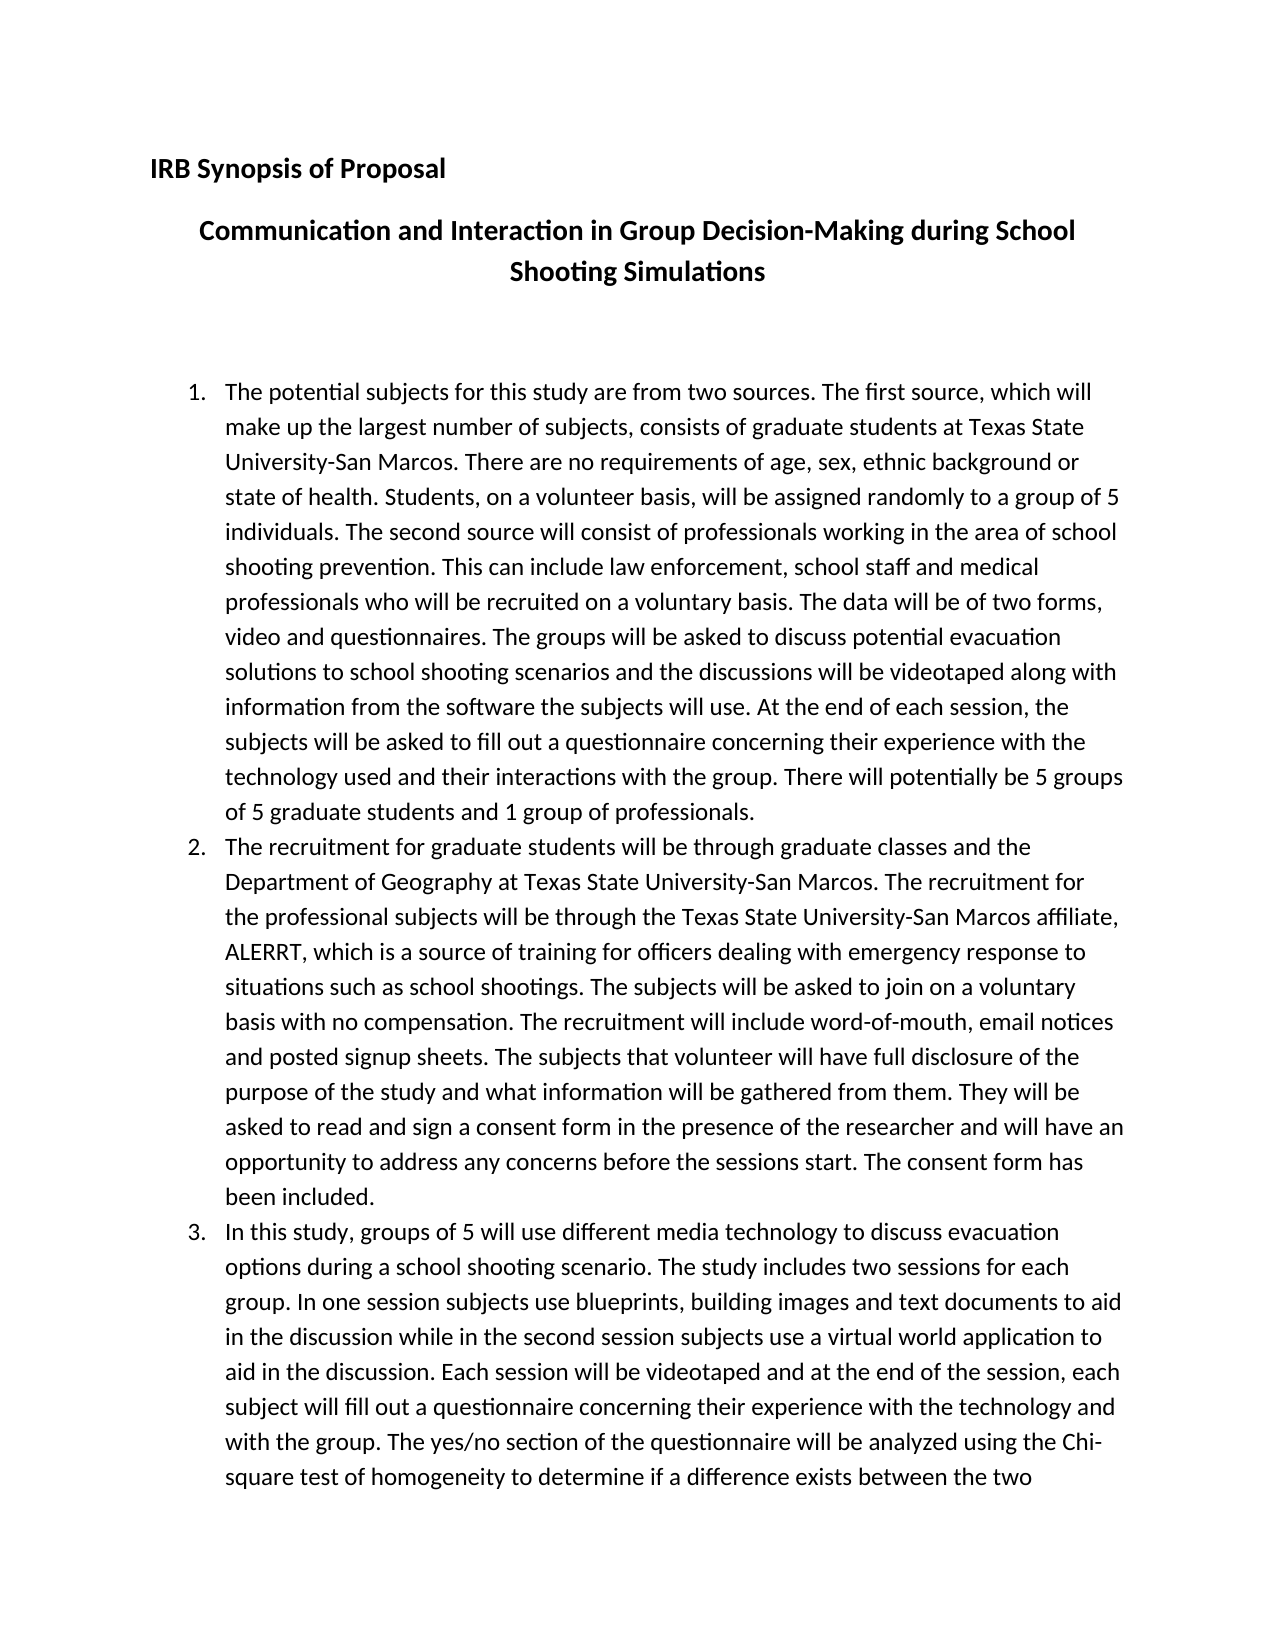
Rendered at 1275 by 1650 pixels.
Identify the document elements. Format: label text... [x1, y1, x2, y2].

text Communication and Interaction in Group Decision-Making during School Shooting Simulations [150, 212, 1125, 288]
list The potential subjects for this study are from two sources. The first source, which will make up the largest number of subjects, consists of graduate students at Texas State University-San Marcos. There are no requirements of age, sex, ethnic background or state of health. Students, on a volunteer basis, will be assigned randomly to a group of 5 individuals. The second source will consist of professionals working in the area of school shooting prevention. This can include law enforcement, school staff and medical professionals who will be recruited on a voluntary basis. The data will be of two forms, video and questionnaires. The groups will be asked to discuss potential evacuation solutions to school shooting scenarios and the discussions will be videotaped along with information from the software the subjects will use. At the end of each session, the subjects will be asked to fill out a questionnaire concerning their experience with the technology used and their interactions with the group. There will potentially be 5 groups of 5 graduate students and 1 group of professionals. [187, 376, 1125, 827]
list The recruitment for graduate students will be through graduate classes and the Department of Geography at Texas State University-San Marcos. The recruitment for the professional subjects will be through the Texas State University-San Marcos affiliate, ALERRT, which is a source of training for officers dealing with emergency response to situations such as school shootings. The subjects will be asked to join on a voluntary basis with no compensation. The recruitment will include word-of-mouth, email notices and posted signup sheets. The subjects that volunteer will have full disclosure of the purpose of the study and what information will be gathered from them. They will be asked to read and sign a consent form in the presence of the researcher and will have an opportunity to address any concerns before the sessions start. The consent form has been included. [187, 831, 1125, 1212]
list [187, 1216, 1125, 1492]
text IRB Synopsis of Proposal [150, 150, 1125, 186]
